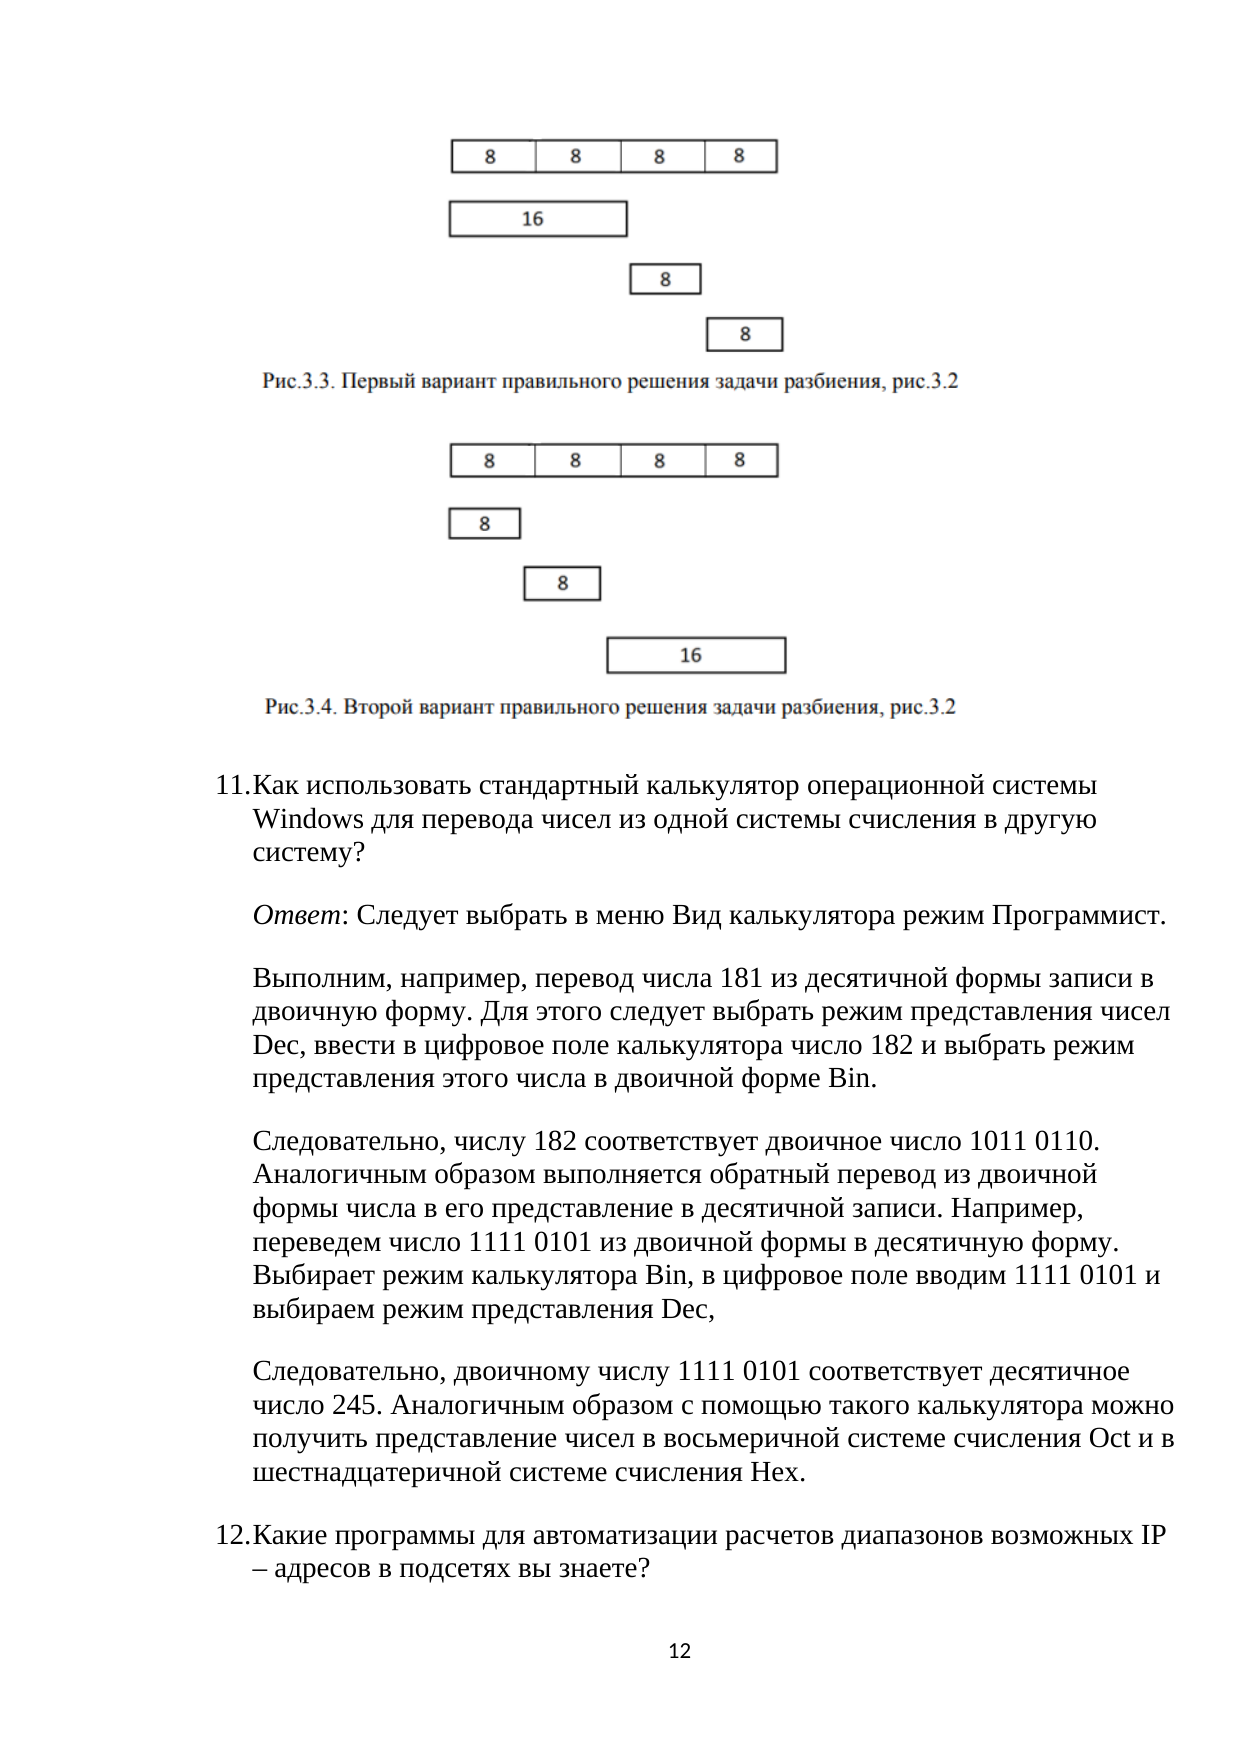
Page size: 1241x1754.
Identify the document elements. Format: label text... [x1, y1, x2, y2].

list Какие программы для автоматизации расчетов диапазонов возможных IP – адресов в подсетях вы знаете? [215, 1517, 1181, 1584]
text Следовательно, двоичному числу 1111 0101 соответствует десятичное число 245. Аналогичным образом с помощью такого калькулятора можно получить представление чисел в восьмеричной системе счисления Oct и в шестнадцатеричной системе счисления Hex. [252, 1353, 1181, 1488]
text Следовательно, числу 182 соответствует двоичное число 1011 0110. Аналогичным образом выполняется обратный перевод из двоичной формы числа в его представление в десятичной записи. Например, переведем число 1111 0101 из двоичной формы в десятичную форму. Выбирает режим калькулятора Bin, в цифровое поле вводим 1111 0101 и выбираем режим представления Dec, [252, 1123, 1181, 1324]
text Выполним, например, перевод числа 181 из десятичной формы записи в двоичную форму. Для этого следует выбрать режим представления чисел Dec, ввести в цифровое поле калькулятора число 182 и выбрать режим представления этого числа в двоичной форме Bin. [252, 960, 1181, 1094]
list Как использовать стандартный калькулятор операционной системы Windows для перевода чисел из одной системы счисления в другую систему? [215, 767, 1181, 868]
picture [252, 118, 962, 739]
text Ответ: Следует выбрать в меню Вид калькулятора режим Программист. [252, 897, 1181, 931]
